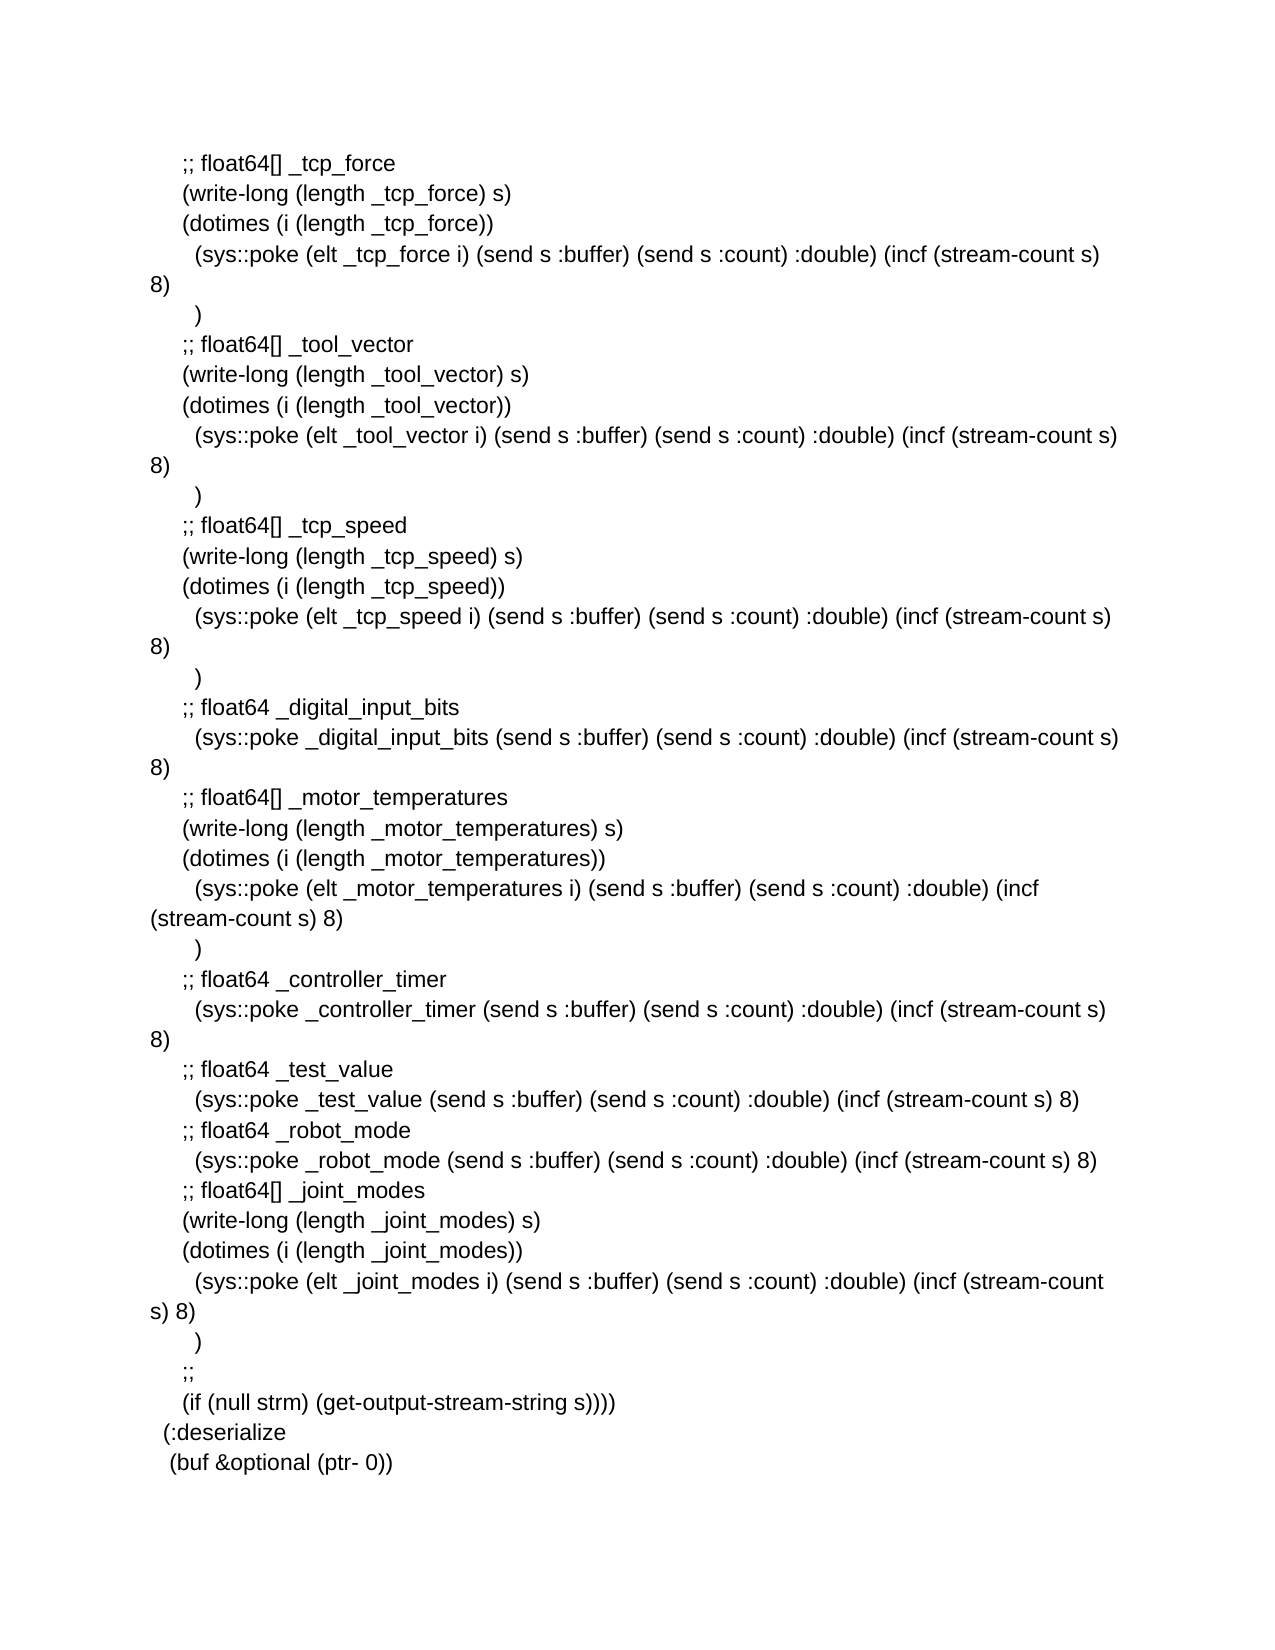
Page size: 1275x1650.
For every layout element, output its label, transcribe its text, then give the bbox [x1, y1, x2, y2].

text ;; [150, 1358, 1125, 1385]
text (write-long (length _tcp_speed) s) [150, 543, 1125, 569]
text ) [150, 1328, 1125, 1354]
text ) [150, 301, 1125, 327]
text (write-long (length _tcp_force) s) [150, 180, 1125, 207]
text ) [150, 935, 1125, 962]
text ;; float64 _robot_mode [150, 1117, 1125, 1143]
text (dotimes (i (length _motor_temperatures)) [150, 845, 1125, 871]
text ;; float64 _test_value [150, 1056, 1125, 1083]
text (sys::poke (elt _joint_modes i) (send s :buffer) (send s :count) :double) (incf (stream-count s) 8) [150, 1268, 1125, 1324]
text (sys::poke (elt _tcp_speed i) (send s :buffer) (send s :count) :double) (incf (stream-count s) 8) [150, 603, 1125, 660]
text (sys::poke _robot_mode (send s :buffer) (send s :count) :double) (incf (stream-count s) 8) [150, 1147, 1125, 1173]
text ;; float64[] _joint_modes [150, 1177, 1125, 1203]
text (dotimes (i (length _tool_vector)) [150, 392, 1125, 418]
text ;; float64[] _tcp_speed [150, 512, 1125, 539]
text ;; float64[] _tcp_force [150, 150, 1125, 176]
text (sys::poke _digital_input_bits (send s :buffer) (send s :count) :double) (incf (stream-count s) 8) [150, 724, 1125, 781]
text (sys::poke (elt _tool_vector i) (send s :buffer) (send s :count) :double) (incf (stream-count s) 8) [150, 422, 1125, 478]
text ;; float64 _digital_input_bits [150, 694, 1125, 720]
text ;; float64 _controller_timer [150, 966, 1125, 992]
text ;; float64[] _tool_vector [150, 331, 1125, 358]
text (buf &optional (ptr- 0)) [150, 1449, 1125, 1475]
text (dotimes (i (length _tcp_speed)) [150, 573, 1125, 599]
text ) [150, 482, 1125, 509]
text (write-long (length _motor_temperatures) s) [150, 814, 1125, 841]
text (sys::poke (elt _tcp_force i) (send s :buffer) (send s :count) :double) (incf (stream-count s) 8) [150, 241, 1125, 297]
text (:deserialize [150, 1419, 1125, 1445]
text (if (null strm) (get-output-stream-string s)))) [150, 1388, 1125, 1415]
text (sys::poke _test_value (send s :buffer) (send s :count) :double) (incf (stream-count s) 8) [150, 1086, 1125, 1113]
text ;; float64[] _motor_temperatures [150, 784, 1125, 811]
text (sys::poke (elt _motor_temperatures i) (send s :buffer) (send s :count) :double) (incf (stream-count s) 8) [150, 875, 1125, 932]
text (write-long (length _joint_modes) s) [150, 1207, 1125, 1234]
text (dotimes (i (length _tcp_force)) [150, 210, 1125, 237]
text (write-long (length _tool_vector) s) [150, 361, 1125, 388]
text ) [150, 663, 1125, 690]
text (sys::poke _controller_timer (send s :buffer) (send s :count) :double) (incf (stream-count s) 8) [150, 996, 1125, 1052]
text (dotimes (i (length _joint_modes)) [150, 1237, 1125, 1264]
